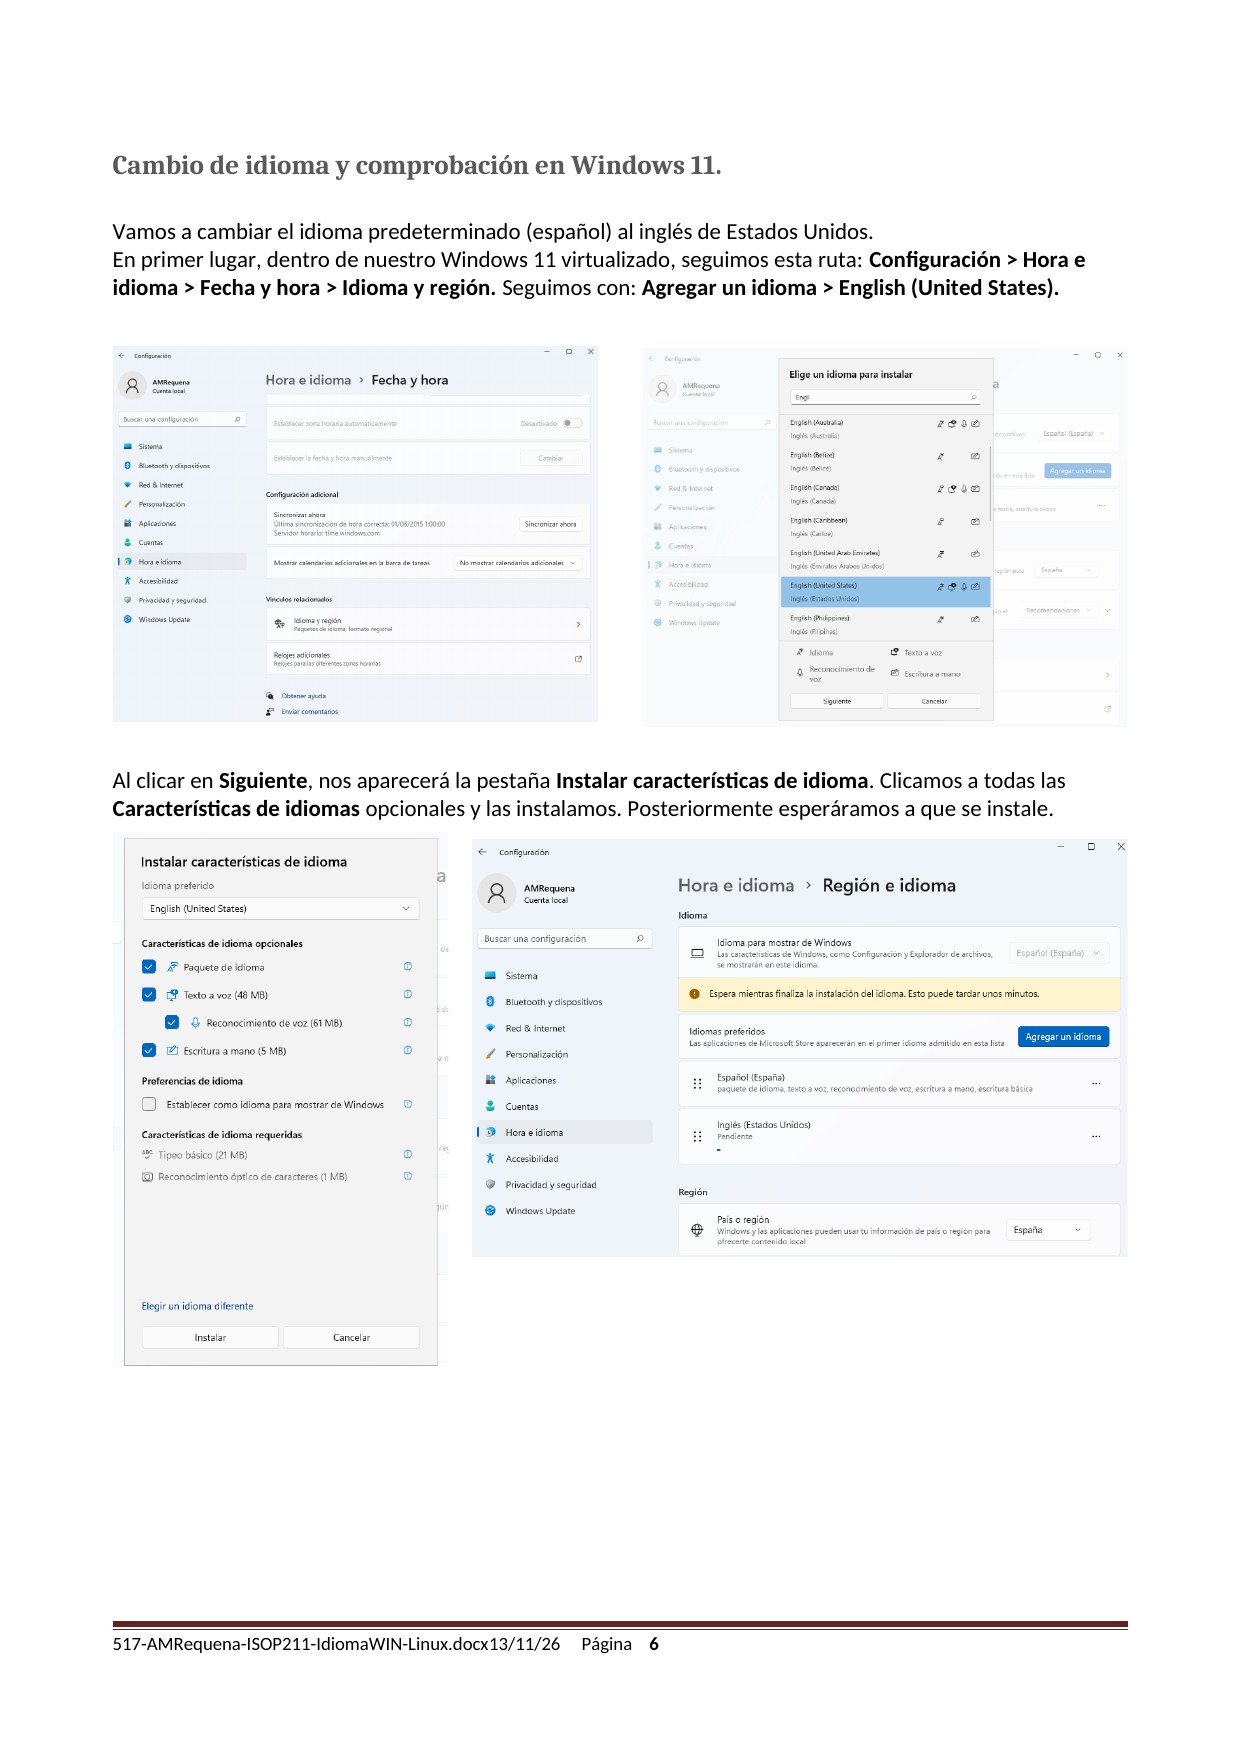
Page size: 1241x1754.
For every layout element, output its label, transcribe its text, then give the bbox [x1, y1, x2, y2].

subtitle Cambio de idioma y comprobación en Windows 11. [112, 150, 1128, 181]
picture [112, 832, 449, 1367]
picture [472, 839, 1128, 1257]
picture [642, 348, 1128, 727]
text Al clicar en Siguiente, nos aparecerá la pestaña Instalar características de idioma. Clicamos a todas las Características de idiomas opcionales y las instalamos. Posteriormente esperáramos a que se instale. [112, 766, 1128, 822]
picture [112, 346, 599, 722]
text Vamos a cambiar el idioma predeterminado (español) al inglés de Estados Unidos. En primer lugar, dentro de nuestro Windows 11 virtualizado, seguimos esta ruta: Configuración > Hora e idioma > Fecha y hora > Idioma y región. Seguimos con: Agregar un idioma > English (United States). [112, 217, 1128, 302]
